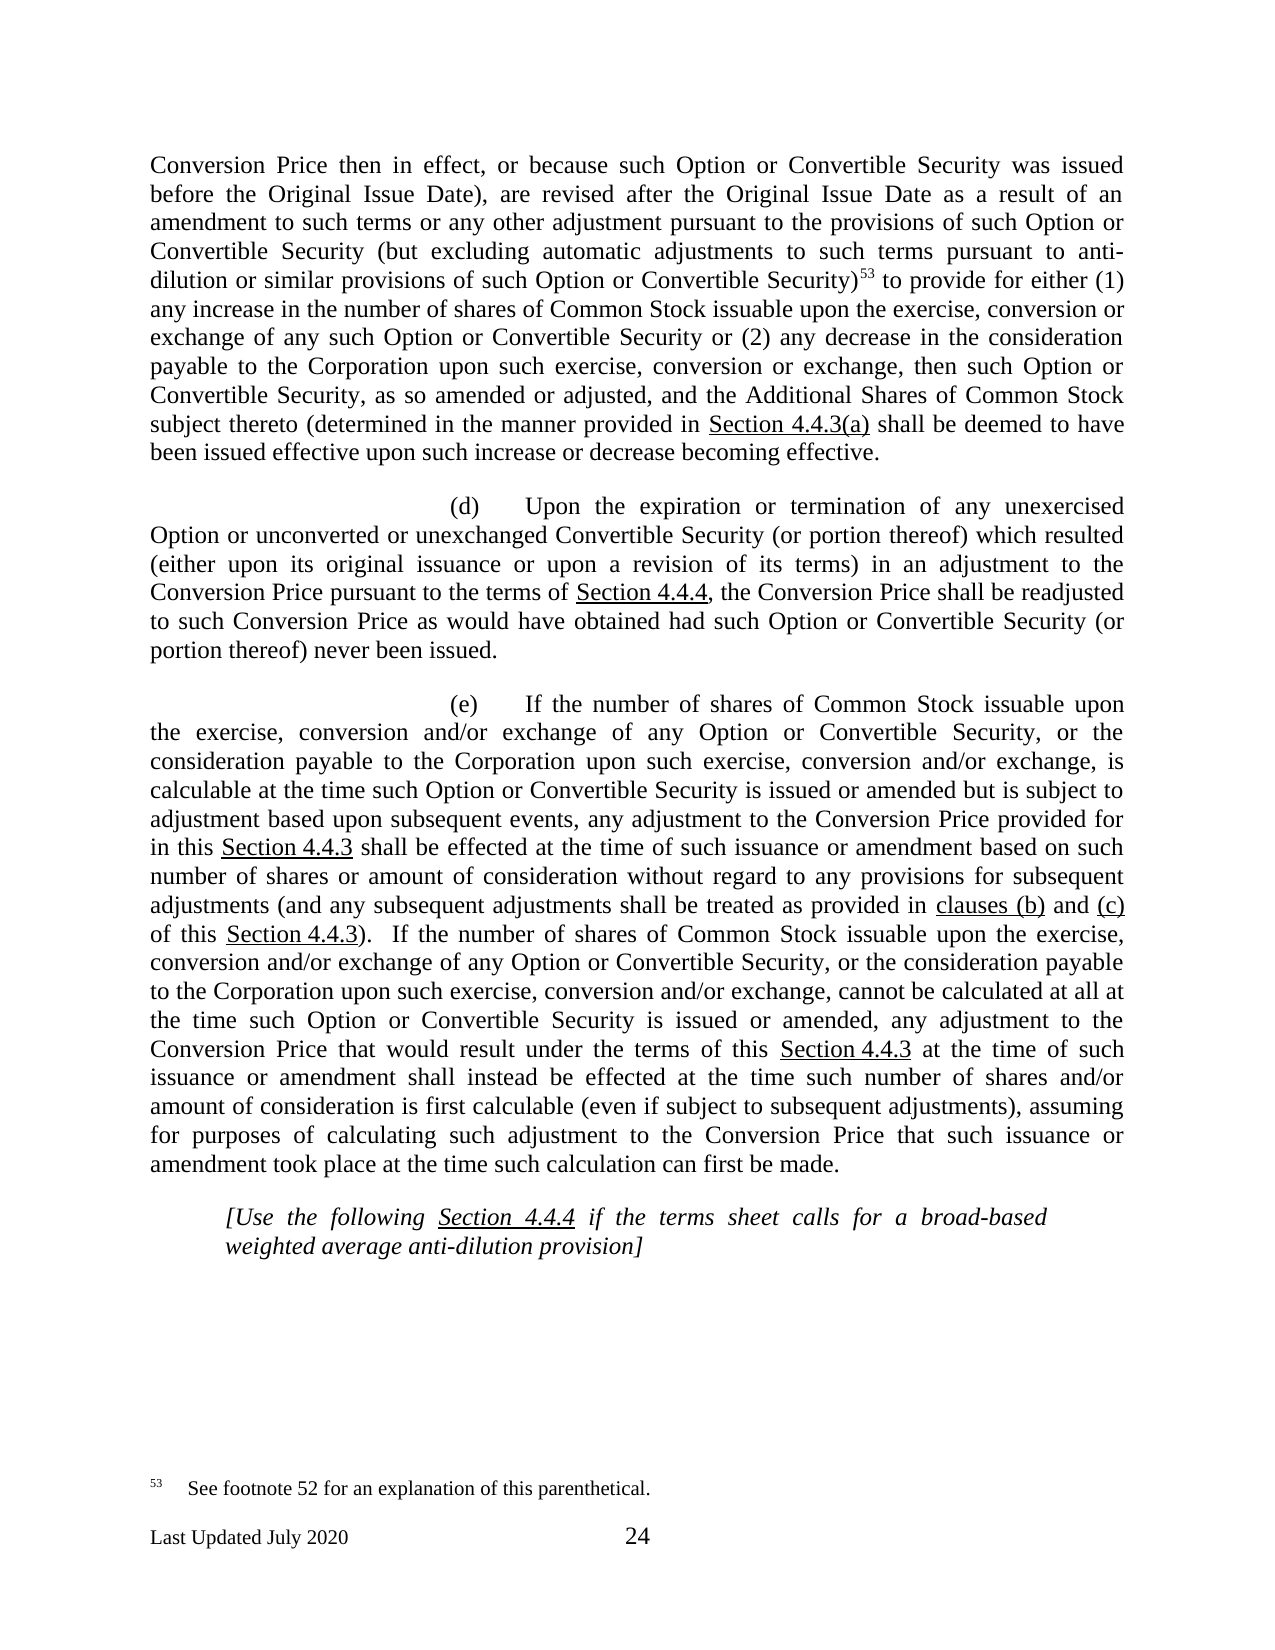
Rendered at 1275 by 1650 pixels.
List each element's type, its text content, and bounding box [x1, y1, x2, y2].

subtitle Upon the expiration or termination of any unexercised Option or unconverted or unexchanged Convertible Security (or portion thereof) which resulted (either upon its original issuance or upon a revision of its terms) in an adjustment to the Conversion Price pursuant to the terms of Section 4.4.4, the Conversion Price shall be readjusted to such Conversion Price as would have obtained had such Option or Convertible Security (or portion thereof) never been issued. [150, 491, 1125, 664]
text [Use the following Section 4.4.4 if the terms sheet calls for a broad-based weighted average anti-dilution provision] [225, 1202, 1050, 1260]
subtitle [150, 150, 1125, 466]
subtitle If the number of shares of Common Stock issuable upon the exercise, conversion and/or exchange of any Option or Convertible Security, or the consideration payable to the Corporation upon such exercise, conversion and/or exchange, is calculable at the time such Option or Convertible Security is issued or amended but is subject to adjustment based upon subsequent events, any adjustment to the Conversion Price provided for in this Section 4.4.3 shall be effected at the time of such issuance or amendment based on such number of shares or amount of consideration without regard to any provisions for subsequent adjustments (and any subsequent adjustments shall be treated as provided in clauses (b) and (c) of this Section 4.4.3). If the number of shares of Common Stock issuable upon the exercise, conversion and/or exchange of any Option or Convertible Security, or the consideration payable to the Corporation upon such exercise, conversion and/or exchange, cannot be calculated at all at the time such Option or Convertible Security is issued or amended, any adjustment to the Conversion Price that would result under the terms of this Section 4.4.3 at the time of such issuance or amendment shall instead be effected at the time such number of shares and/or amount of consideration is first calculable (even if subject to subsequent adjustments), assuming for purposes of calculating such adjustment to the Conversion Price that such issuance or amendment took place at the time such calculation can first be made. [150, 689, 1125, 1177]
